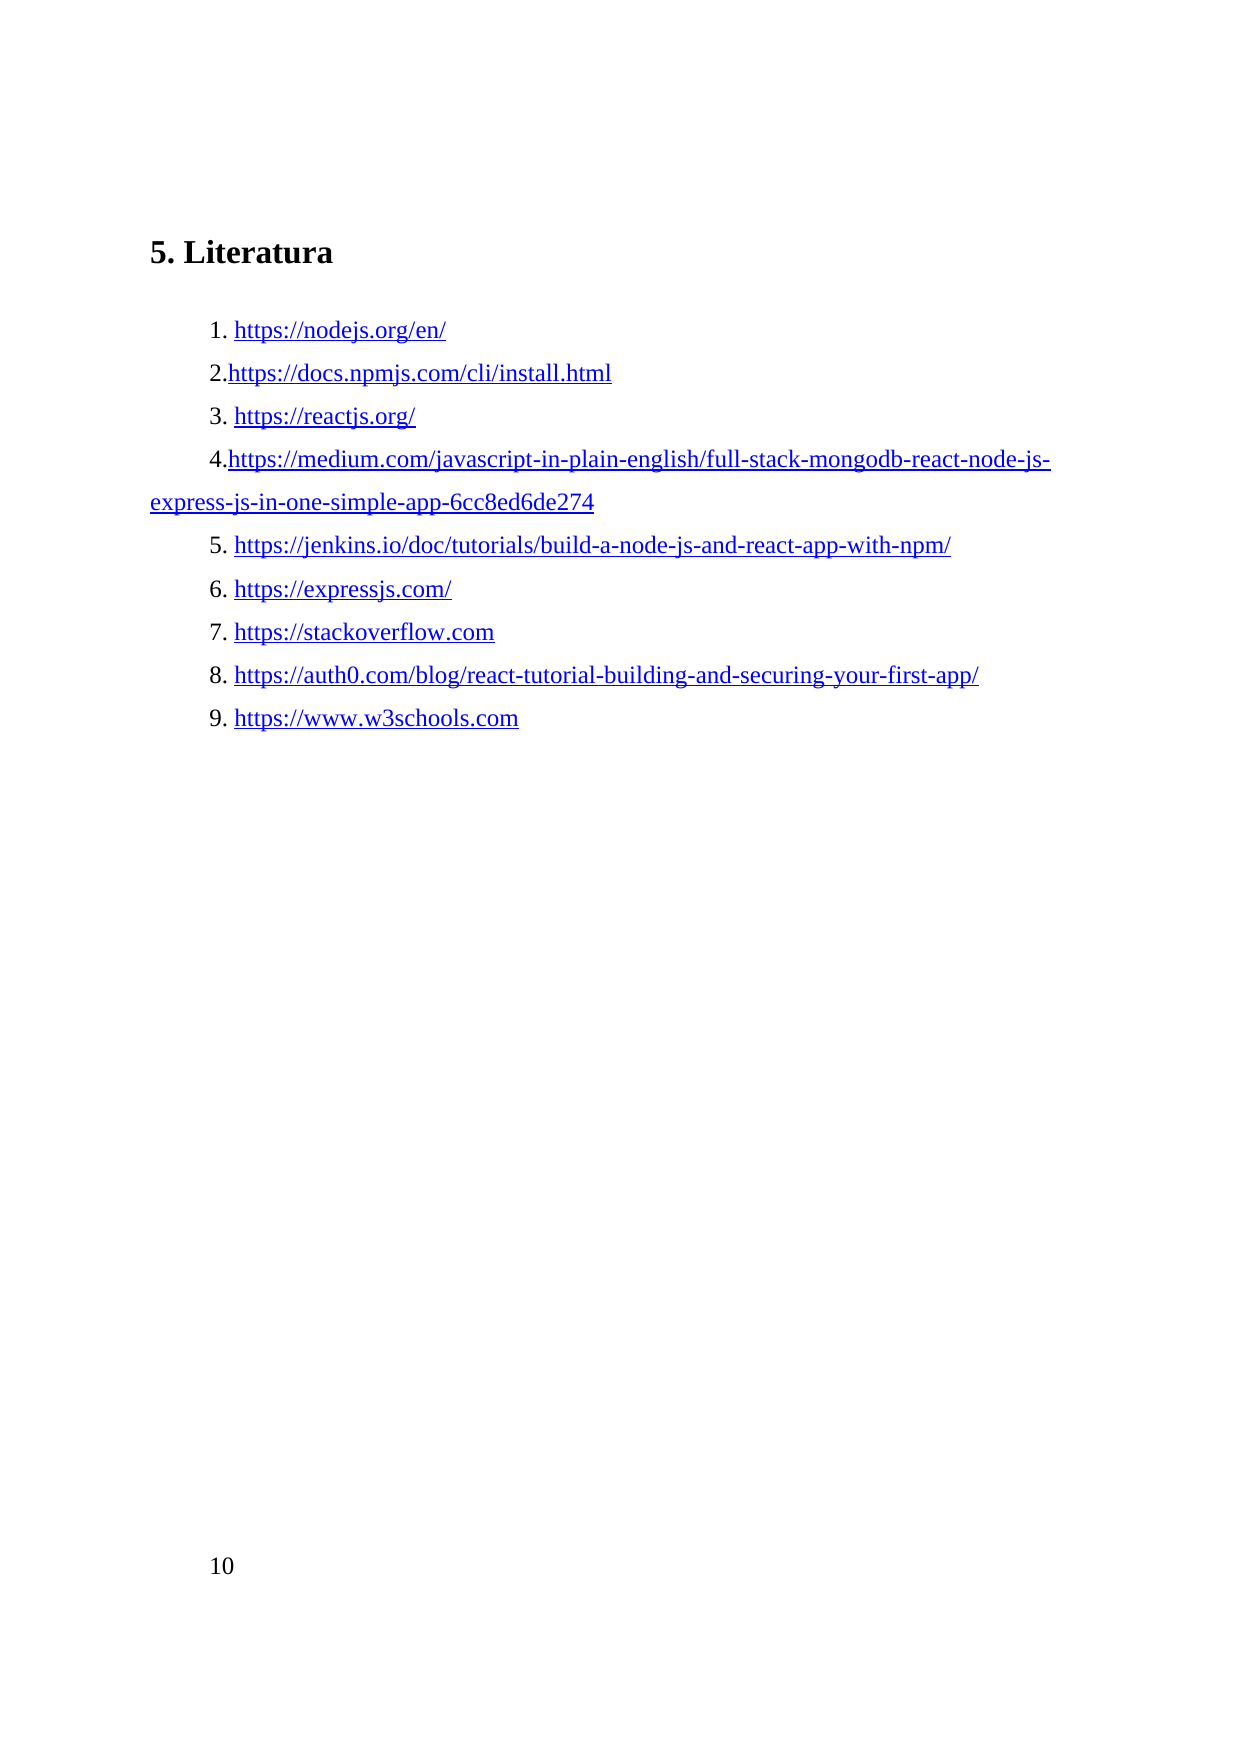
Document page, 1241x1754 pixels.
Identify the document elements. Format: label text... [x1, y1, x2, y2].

text 6. https://expressjs.com/ [150, 574, 1090, 602]
text 4.https://medium.com/javascript-in-plain-english/full-stack-mongodb-react-node-js-express-js-in-one-simple-app-6cc8ed6de274 [150, 444, 1090, 516]
text 9. https://www.w3schools.com [150, 703, 1090, 732]
text 2.https://docs.npmjs.com/cli/install.html [150, 358, 1090, 387]
text 1. https://nodejs.org/en/ [150, 315, 1090, 344]
text 5. https://jenkins.io/doc/tutorials/build-a-node-js-and-react-app-with-npm/ [150, 531, 1090, 559]
subtitle 5. Literatura [150, 232, 1090, 271]
text 3. https://reactjs.org/ [150, 401, 1090, 430]
text 8. https://auth0.com/blog/react-tutorial-building-and-securing-your-first-app/ [150, 660, 1090, 689]
text 7. https://stackoverflow.com [150, 617, 1090, 646]
